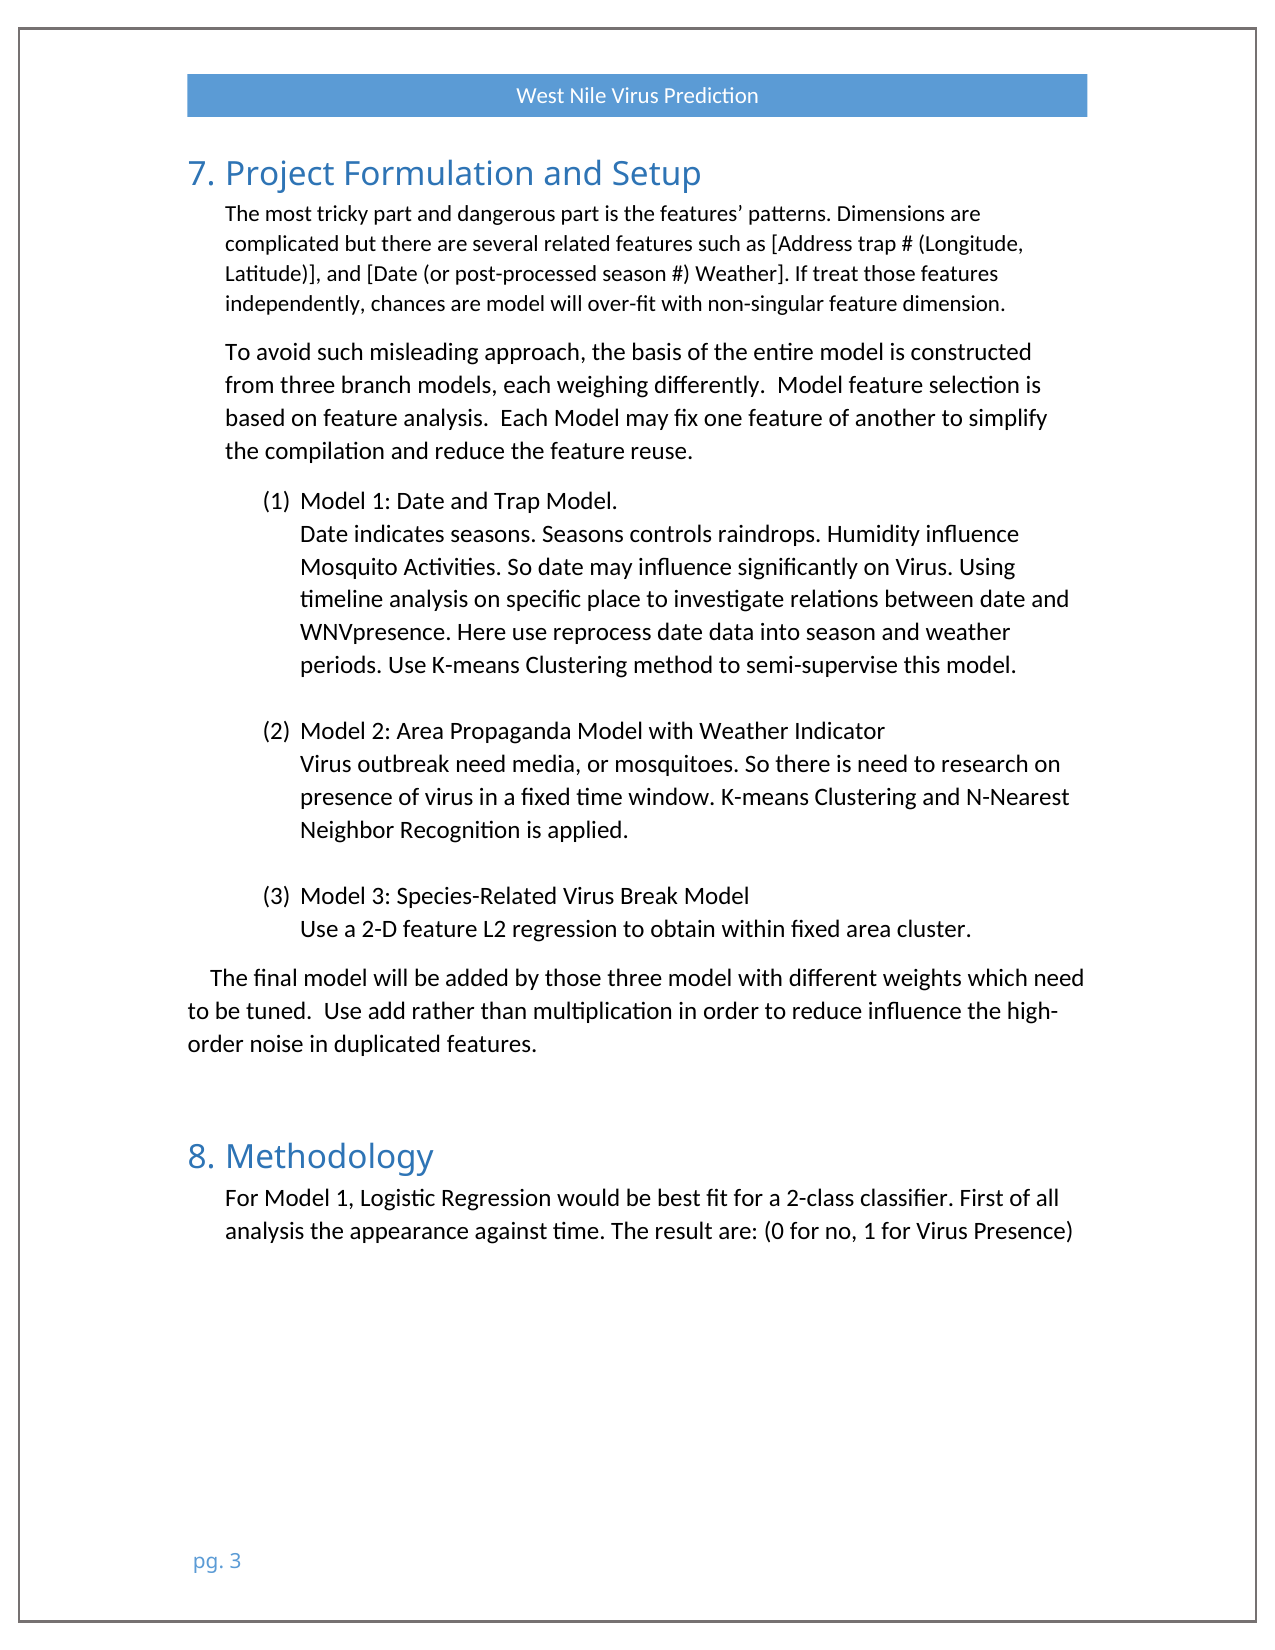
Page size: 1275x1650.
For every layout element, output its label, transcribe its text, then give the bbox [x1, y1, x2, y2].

text To avoid such misleading approach, the basis of the entire model is constructed from three branch models, each weighing differently. Model feature selection is based on feature analysis. Each Model may fix one feature of another to simplify the compilation and reduce the feature reuse. [225, 336, 1087, 466]
list Model 1: Date and Trap Model. [262, 485, 1087, 515]
list Date indicates seasons. Seasons controls raindrops. Humidity influence Mosquito Activities. So date may influence significantly on Virus. Using timeline analysis on specific place to investigate relations between date and WNVpresence. Here use reprocess date data into season and weather periods. Use K-means Clustering method to semi-supervise this model. [300, 518, 1087, 680]
text The final model will be added by those three model with different weights which need to be tuned. Use add rather than multiplication in order to reduce influence the high-order noise in duplicated features. [187, 962, 1087, 1059]
subtitle Methodology [187, 1133, 1087, 1178]
text For Model 1, Logistic Regression would be best fit for a 2-class classifier. First of all analysis the appearance against time. The result are: (0 for no, 1 for Virus Presence) [225, 1182, 1087, 1245]
list Model 2: Area Propaganda Model with Weather Indicator [262, 715, 1087, 746]
subtitle Project Formulation and Setup [187, 150, 1087, 195]
list Model 3: Species-Related Virus Break Model [262, 880, 1087, 910]
list Use a 2-D feature L2 regression to obtain within fixed area cluster. [300, 913, 1087, 943]
list Virus outbreak need media, or mosquitoes. So there is need to research on presence of virus in a fixed time window. K-means Clustering and N-Nearest Neighbor Recognition is applied. [300, 748, 1087, 844]
text The most tricky part and dangerous part is the features’ patterns. Dimensions are complicated but there are several related features such as [Address trap # (Longitude, Latitude)], and [Date (or post-processed season #) Weather]. If treat those features independently, chances are model will over-fit with non-singular feature dimension. [225, 199, 1087, 318]
